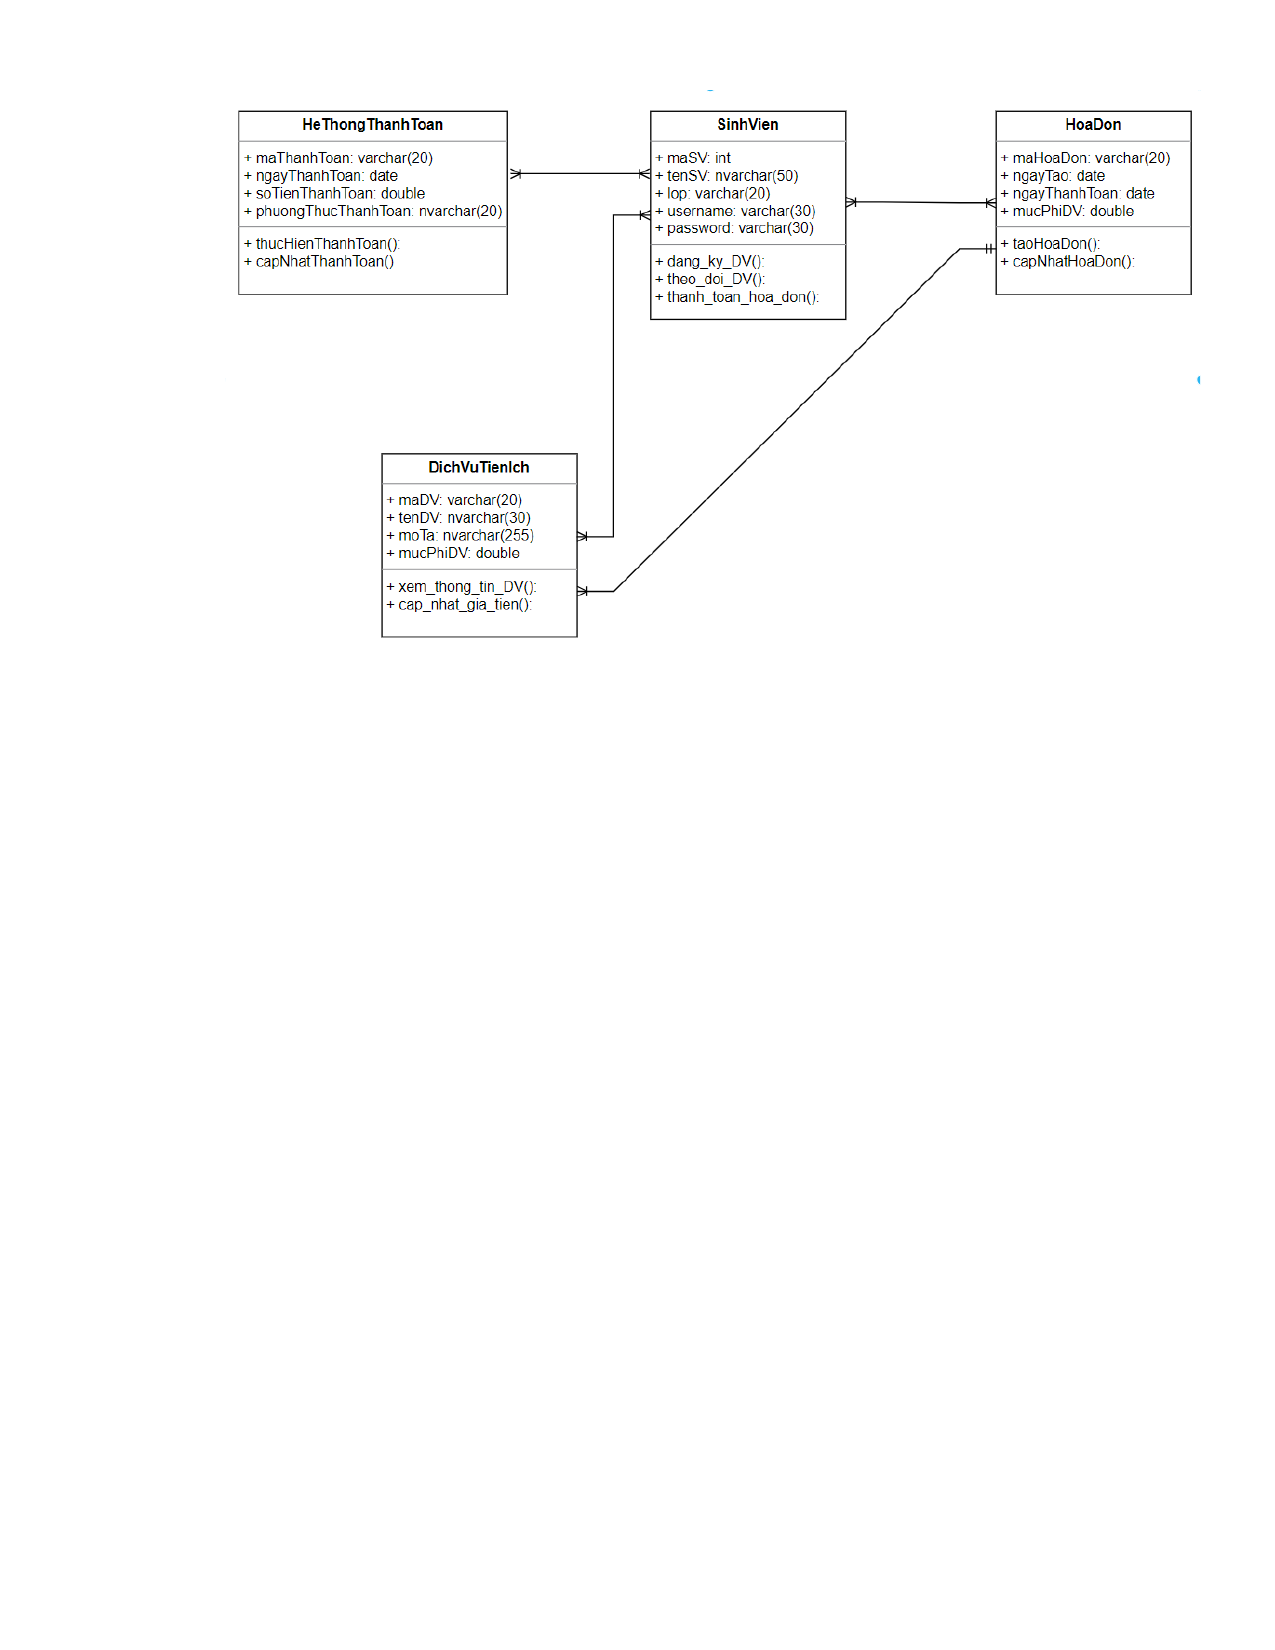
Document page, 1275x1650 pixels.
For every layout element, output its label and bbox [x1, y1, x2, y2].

picture [225, 90, 1200, 664]
